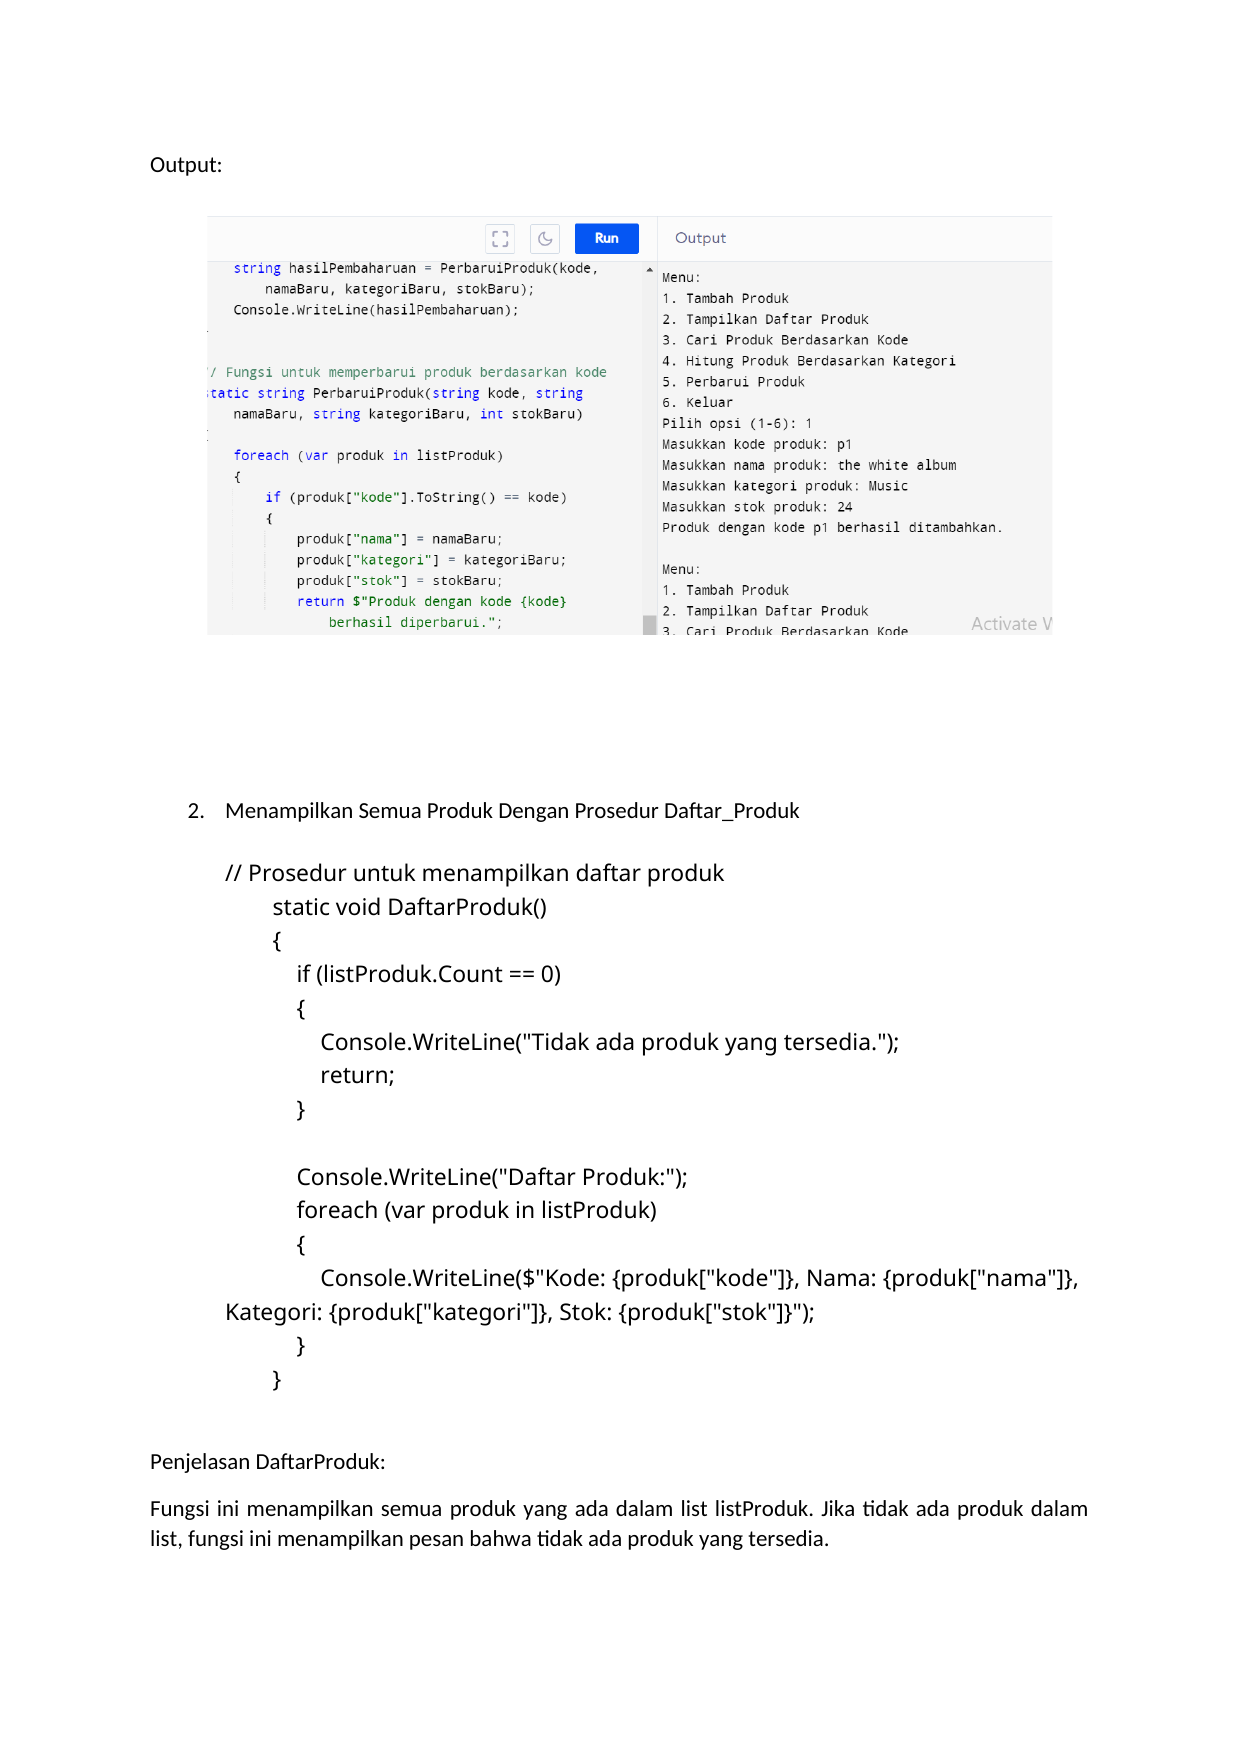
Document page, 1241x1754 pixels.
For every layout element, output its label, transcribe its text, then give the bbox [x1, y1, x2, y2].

list { [225, 1228, 1090, 1259]
list static void DaftarProduk() [225, 890, 1090, 922]
picture [207, 203, 1053, 635]
text Penjelasan DaftarProduk: [150, 1447, 1090, 1475]
list { [225, 924, 1090, 955]
list // Prosedur untuk menampilkan daftar produk [225, 857, 1090, 888]
list Console.WriteLine("Daftar Produk:"); [225, 1160, 1090, 1192]
list } [225, 1363, 1090, 1394]
list Console.WriteLine($"Kode: {produk["kode"]}, Nama: {produk["nama"]}, Kategori: {produk["kategori"]}, Stok: {produk["stok"]}"); [225, 1262, 1090, 1327]
list } [225, 1093, 1090, 1124]
list foreach (var produk in listProduk) [225, 1194, 1090, 1225]
list if (listProduk.Count == 0) [225, 958, 1090, 989]
list Console.WriteLine("Tidak ada produk yang tersedia."); [225, 1025, 1090, 1057]
list } [225, 1329, 1090, 1360]
list { [225, 992, 1090, 1023]
list Menampilkan Semua Produk Dengan Prosedur Daftar_Produk [187, 796, 1090, 824]
text Output: [150, 150, 1090, 178]
list return; [225, 1059, 1090, 1090]
text Fungsi ini menampilkan semua produk yang ada dalam list listProduk. Jika tidak ada produk dalam list, fungsi ini menampilkan pesan bahwa tidak ada produk yang tersedia. [150, 1494, 1090, 1552]
